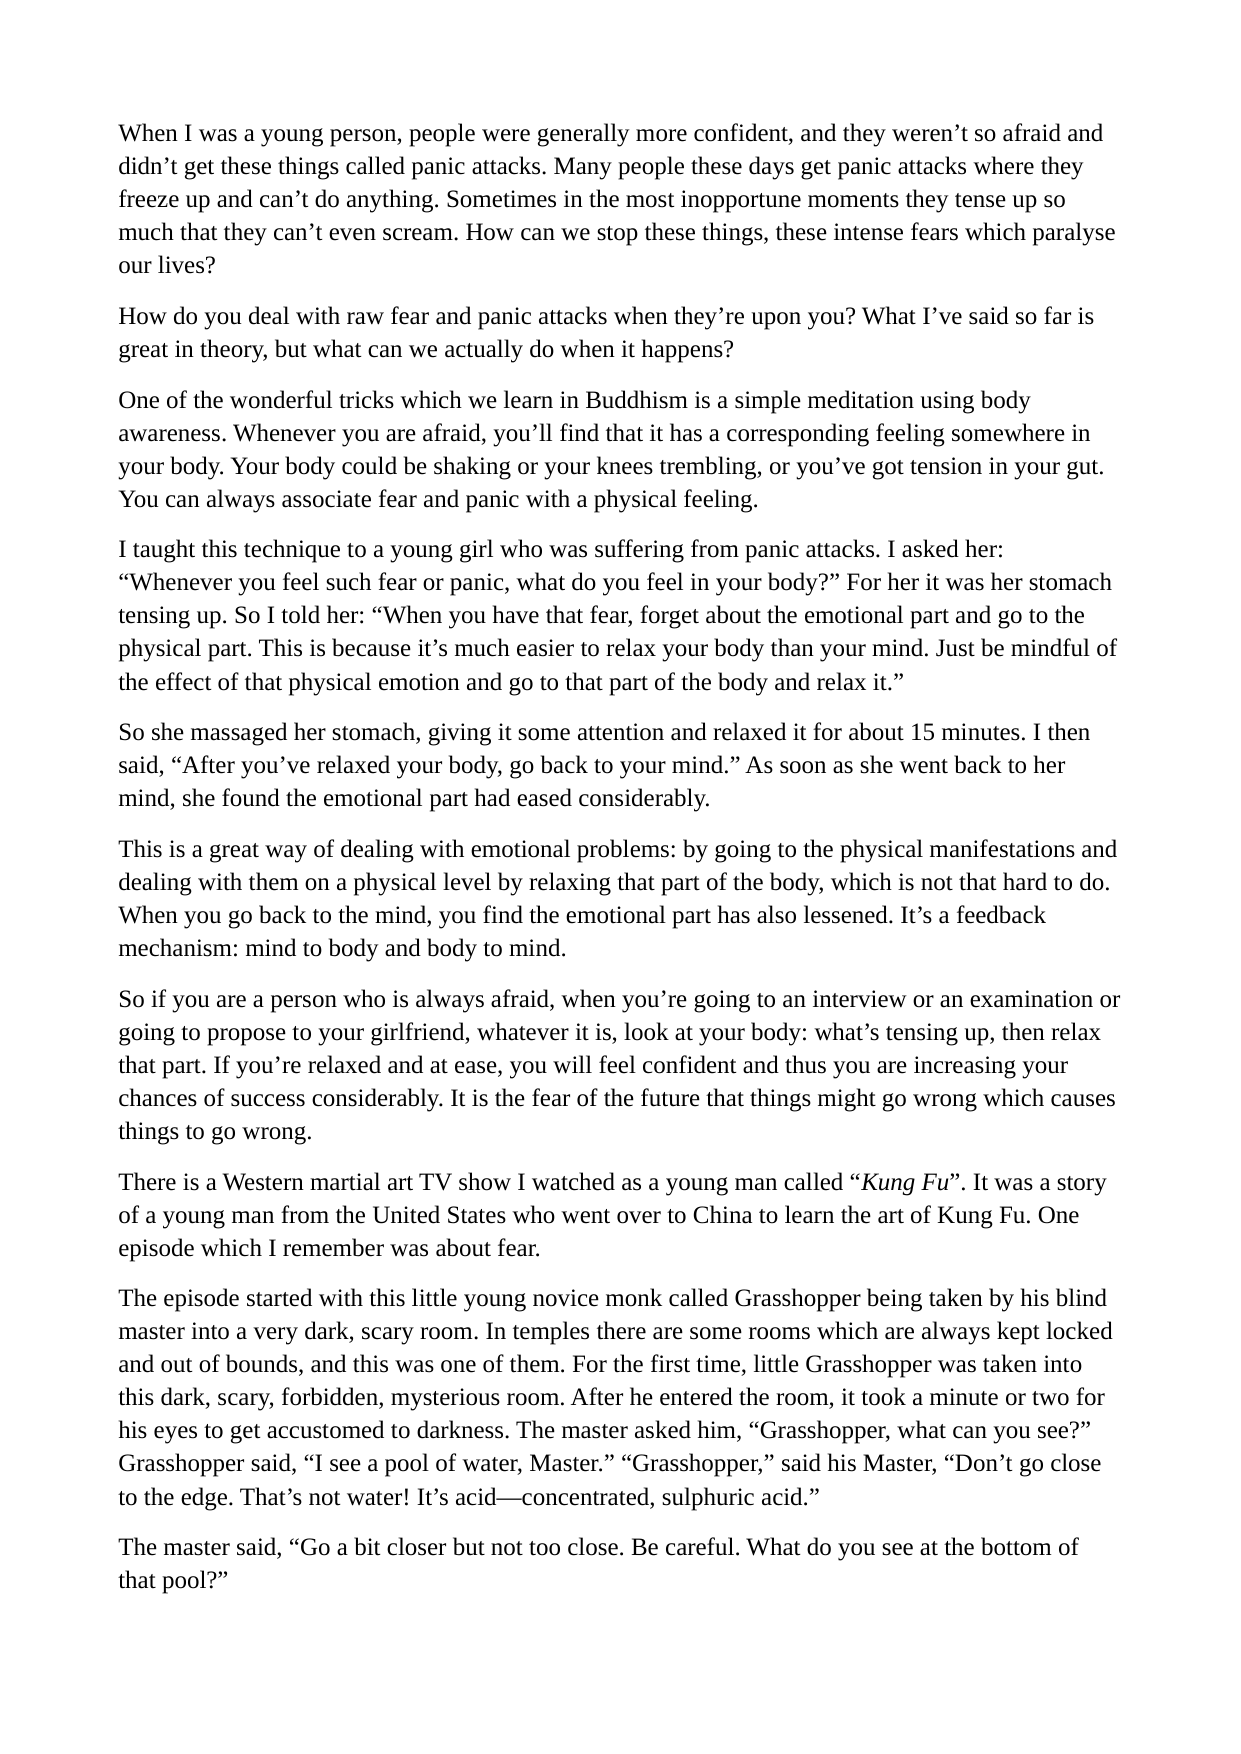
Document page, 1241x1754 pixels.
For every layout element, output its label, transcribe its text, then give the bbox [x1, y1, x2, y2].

text So she massaged her stomach, giving it some attention and relaxed it for about 15 minutes. I then said, “After you’ve relaxed your body, go back to your mind.” As soon as she went back to her mind, she found the emotional part had eased considerably. [118, 717, 1122, 812]
text One of the wonderful tricks which we learn in Buddhism is a simple meditation using body awareness. Whenever you are afraid, you’ll find that it has a corresponding feeling somewhere in your body. Your body could be shaking or your knees trembling, or you’ve got tension in your gut. You can always associate fear and panic with a physical feeling. [118, 385, 1122, 512]
text The master said, “Go a bit closer but not too close. Be careful. What do you see at the bottom of that pool?” [118, 1532, 1122, 1594]
text There is a Western martial art TV show I watched as a young man called “Kung Fu”. It was a story of a young man from the United States who went over to China to learn the art of Kung Fu. One episode which I remember was about fear. [118, 1167, 1122, 1261]
text I taught this technique to a young girl who was suffering from panic attacks. I asked her: “Whenever you feel such fear or panic, what do you feel in your body?” For her it was her stomach tensing up. So I told her: “When you have that fear, forget about the emotional part and go to the physical part. This is because it’s much easier to relax your body than your mind. Just be mindful of the effect of that physical emotion and go to that part of the body and relax it.” [118, 534, 1122, 695]
text When I was a young person, people were generally more confident, and they weren’t so afraid and didn’t get these things called panic attacks. Many people these days get panic attacks where they freeze up and can’t do anything. Sometimes in the most inopportune moments they tense up so much that they can’t even scream. How can we stop these things, these intense fears which paralyse our lives? [118, 118, 1122, 279]
text So if you are a person who is always afraid, when you’re going to an interview or an examination or going to propose to your girlfriend, whatever it is, look at your body: what’s tensing up, then relax that part. If you’re relaxed and at ease, you will feel confident and thus you are increasing your chances of success considerably. It is the fear of the future that things might go wrong which causes things to go wrong. [118, 984, 1122, 1145]
text This is a great way of dealing with emotional problems: by going to the physical manifestations and dealing with them on a physical level by relaxing that part of the body, which is not that hard to do. When you go back to the mind, you find the emotional part has also lessened. It’s a feedback mechanism: mind to body and body to mind. [118, 834, 1122, 962]
text How do you deal with raw fear and panic attacks when they’re upon you? What I’ve said so far is great in theory, but what can we actually do when it happens? [118, 301, 1122, 363]
text The episode started with this little young novice monk called Grasshopper being taken by his blind master into a very dark, scary room. In temples there are some rooms which are always kept locked and out of bounds, and this was one of them. For the first time, little Grasshopper was taken into this dark, scary, forbidden, mysterious room. After he entered the room, it took a minute or two for his eyes to get accustomed to darkness. The master asked him, “Grasshopper, what can you see?” Grasshopper said, “I see a pool of water, Master.” “Grasshopper,” said his Master, “Don’t go close to the edge. That’s not water! It’s acid—concentrated, sulphuric acid.” [118, 1283, 1122, 1510]
